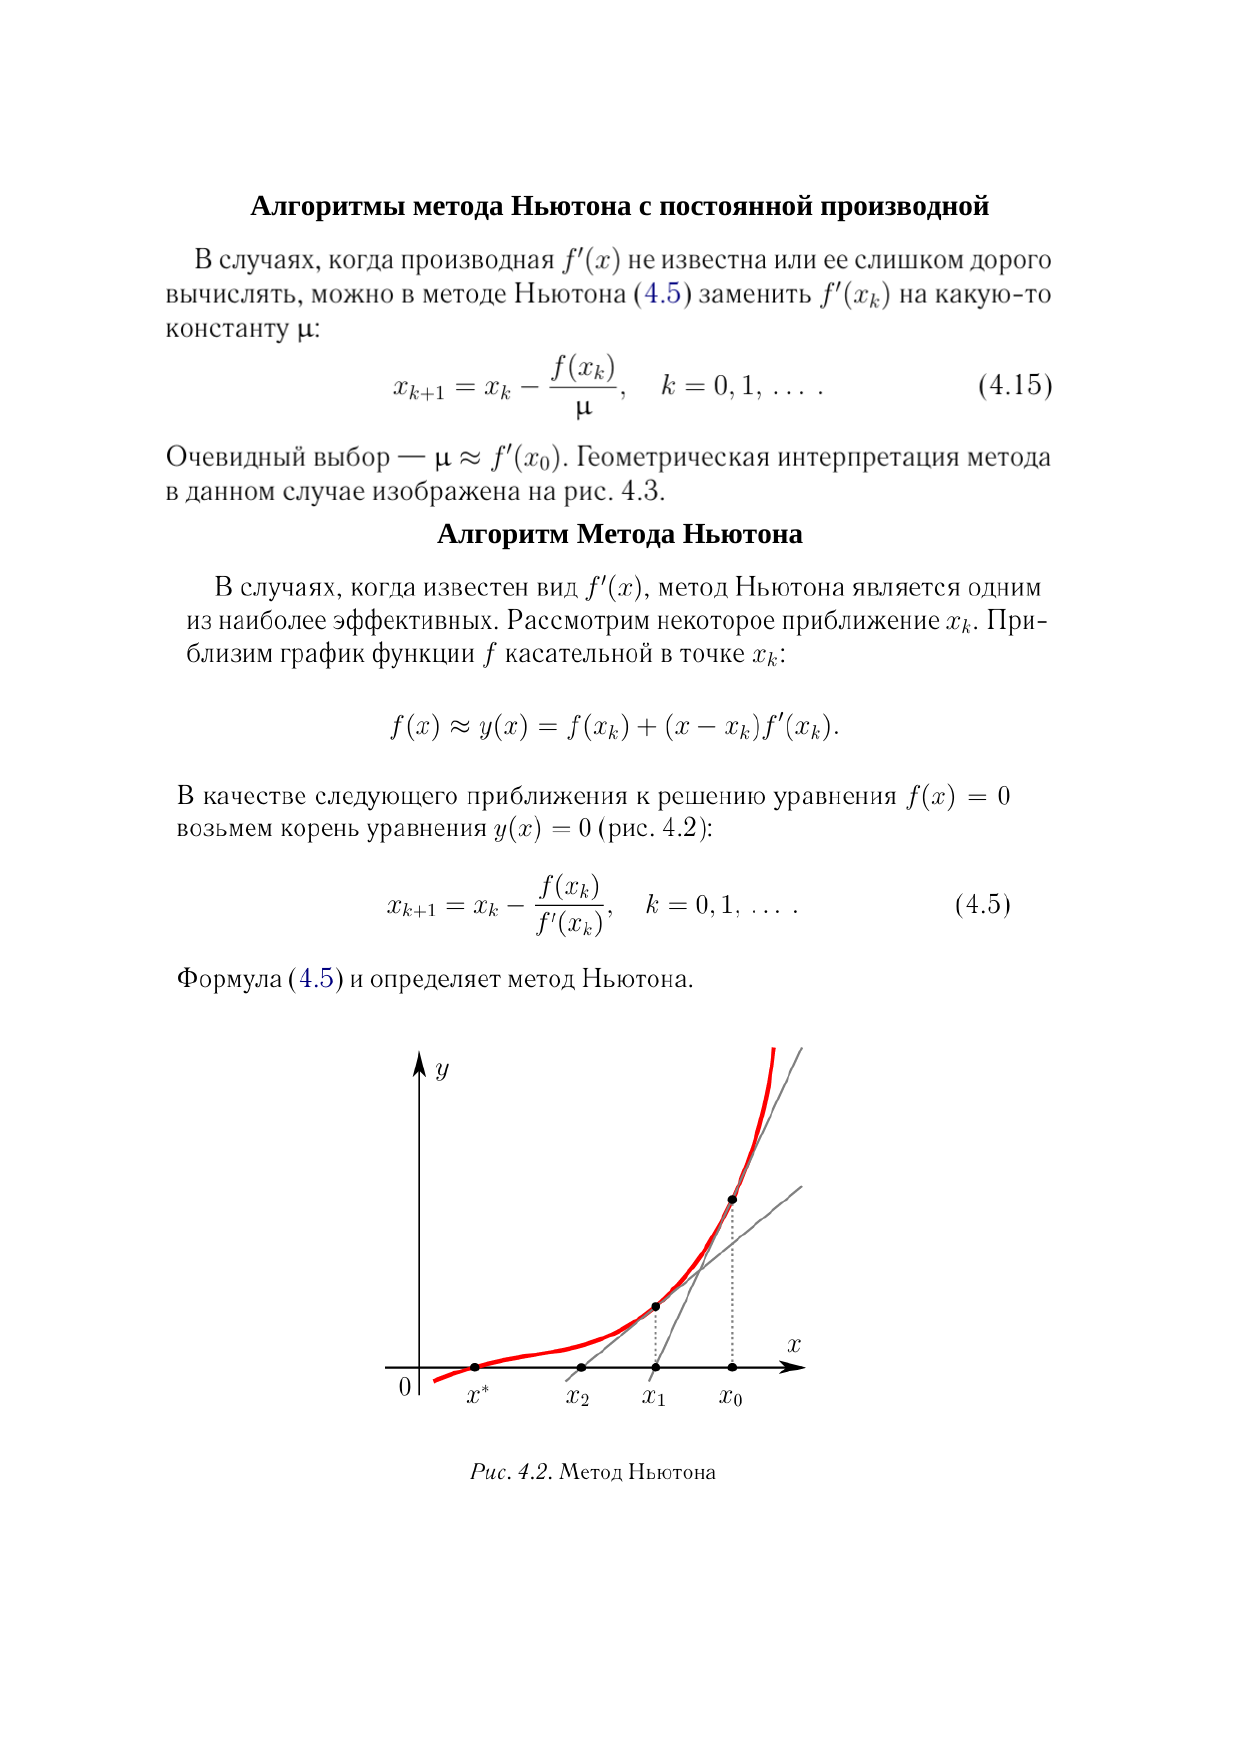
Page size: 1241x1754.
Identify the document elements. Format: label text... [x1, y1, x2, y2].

text Алгоритм Метода Ньютона [150, 516, 1090, 550]
picture [150, 555, 1091, 762]
picture [150, 765, 1091, 1505]
text Алгоритмы метода Ньютона с постоянной производной [150, 188, 1090, 222]
picture [150, 227, 1091, 513]
